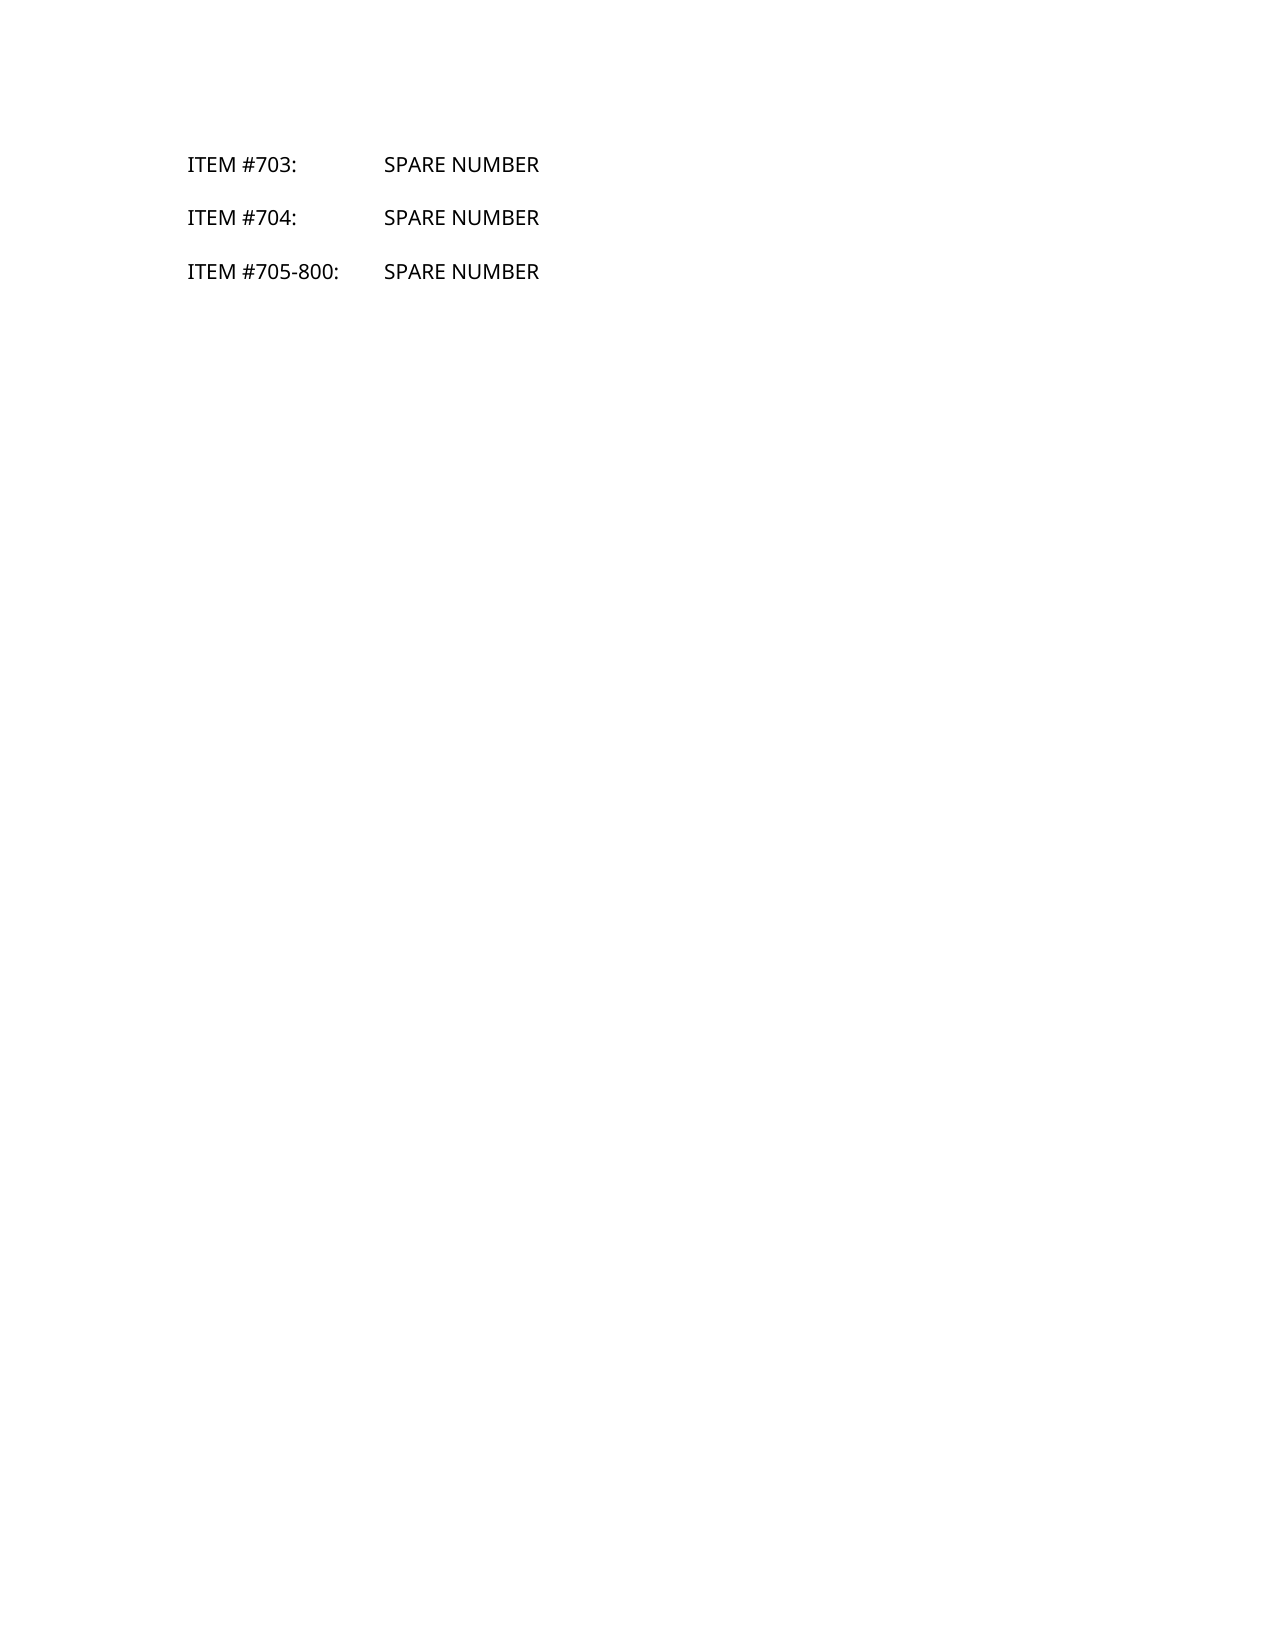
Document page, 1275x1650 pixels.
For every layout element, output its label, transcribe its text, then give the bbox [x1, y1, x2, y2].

text ITEM #704: SPARE NUMBER [187, 203, 1087, 232]
text ITEM #705-800: SPARE NUMBER [187, 257, 1087, 285]
text ITEM #703: SPARE NUMBER [187, 150, 1087, 178]
